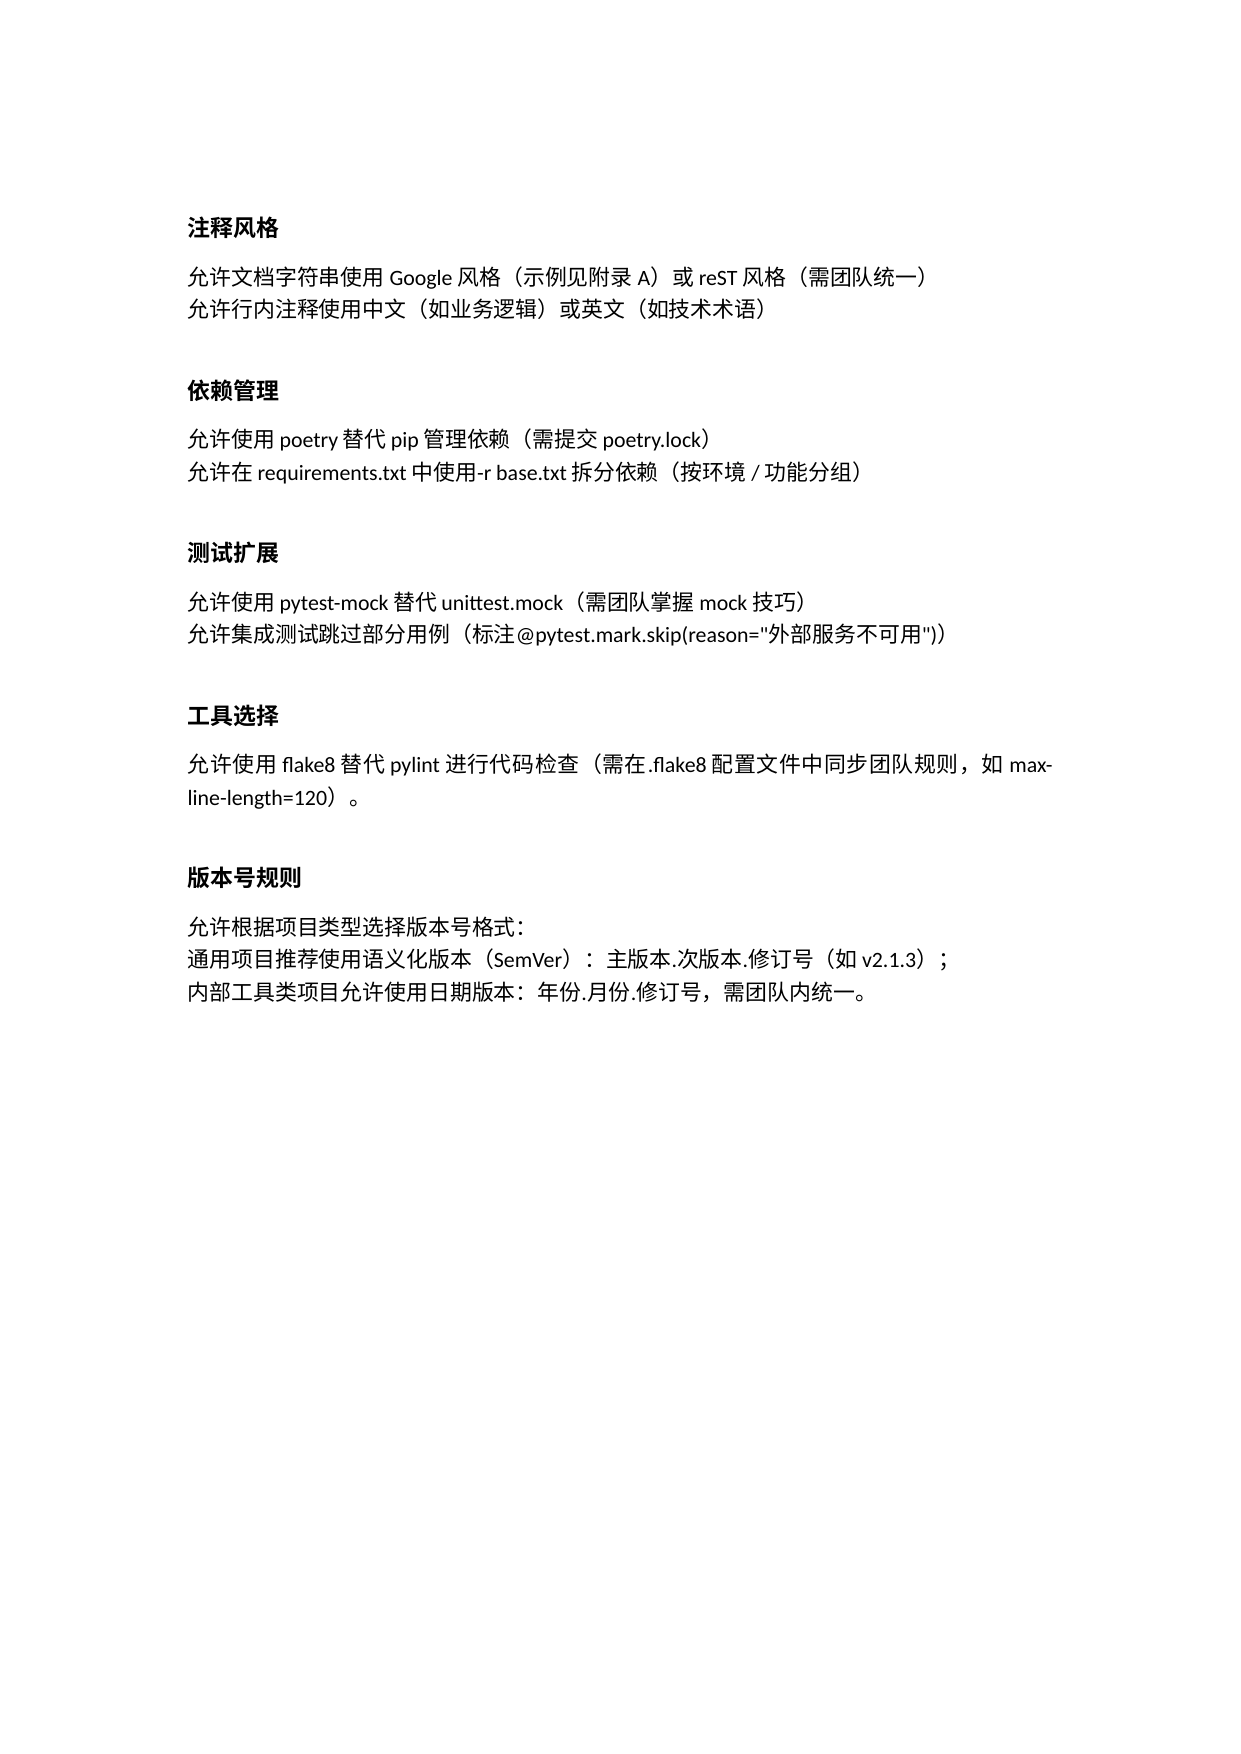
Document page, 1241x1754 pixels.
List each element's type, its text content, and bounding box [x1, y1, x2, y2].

text 工具选择 [187, 682, 1053, 747]
text 注释风格 [187, 194, 1053, 259]
text 允许在requirements.txt中使用-r base.txt拆分依赖（按环境 / 功能分组） [187, 454, 1053, 487]
text 内部工具类项目允许使用日期版本：年份.月份.修订号，需团队内统一。 [187, 974, 1053, 1007]
text 依赖管理 [187, 357, 1053, 422]
text 允许行内注释使用中文（如业务逻辑）或英文（如技术术语） [187, 292, 1053, 324]
text 允许集成测试跳过部分用例（标注@pytest.mark.skip(reason="外部服务不可用")） [187, 617, 1053, 649]
text 通用项目推荐使用语义化版本（SemVer）：主版本.次版本.修订号（如v2.1.3）； [187, 942, 1053, 974]
text 允许根据项目类型选择版本号格式： [187, 909, 1053, 942]
text 允许使用pytest-mock替代unittest.mock（需团队掌握 mock 技巧） [187, 584, 1053, 617]
text 允许使用poetry替代pip管理依赖（需提交poetry.lock） [187, 422, 1053, 454]
text 允许使用flake8替代pylint进行代码检查（需在.flake8配置文件中同步团队规则，如max-line-length=120）。 [187, 747, 1053, 812]
text 版本号规则 [187, 844, 1053, 909]
text 允许文档字符串使用 Google 风格（示例见附录 A）或 reST 风格（需团队统一） [187, 259, 1053, 292]
text 测试扩展 [187, 519, 1053, 584]
